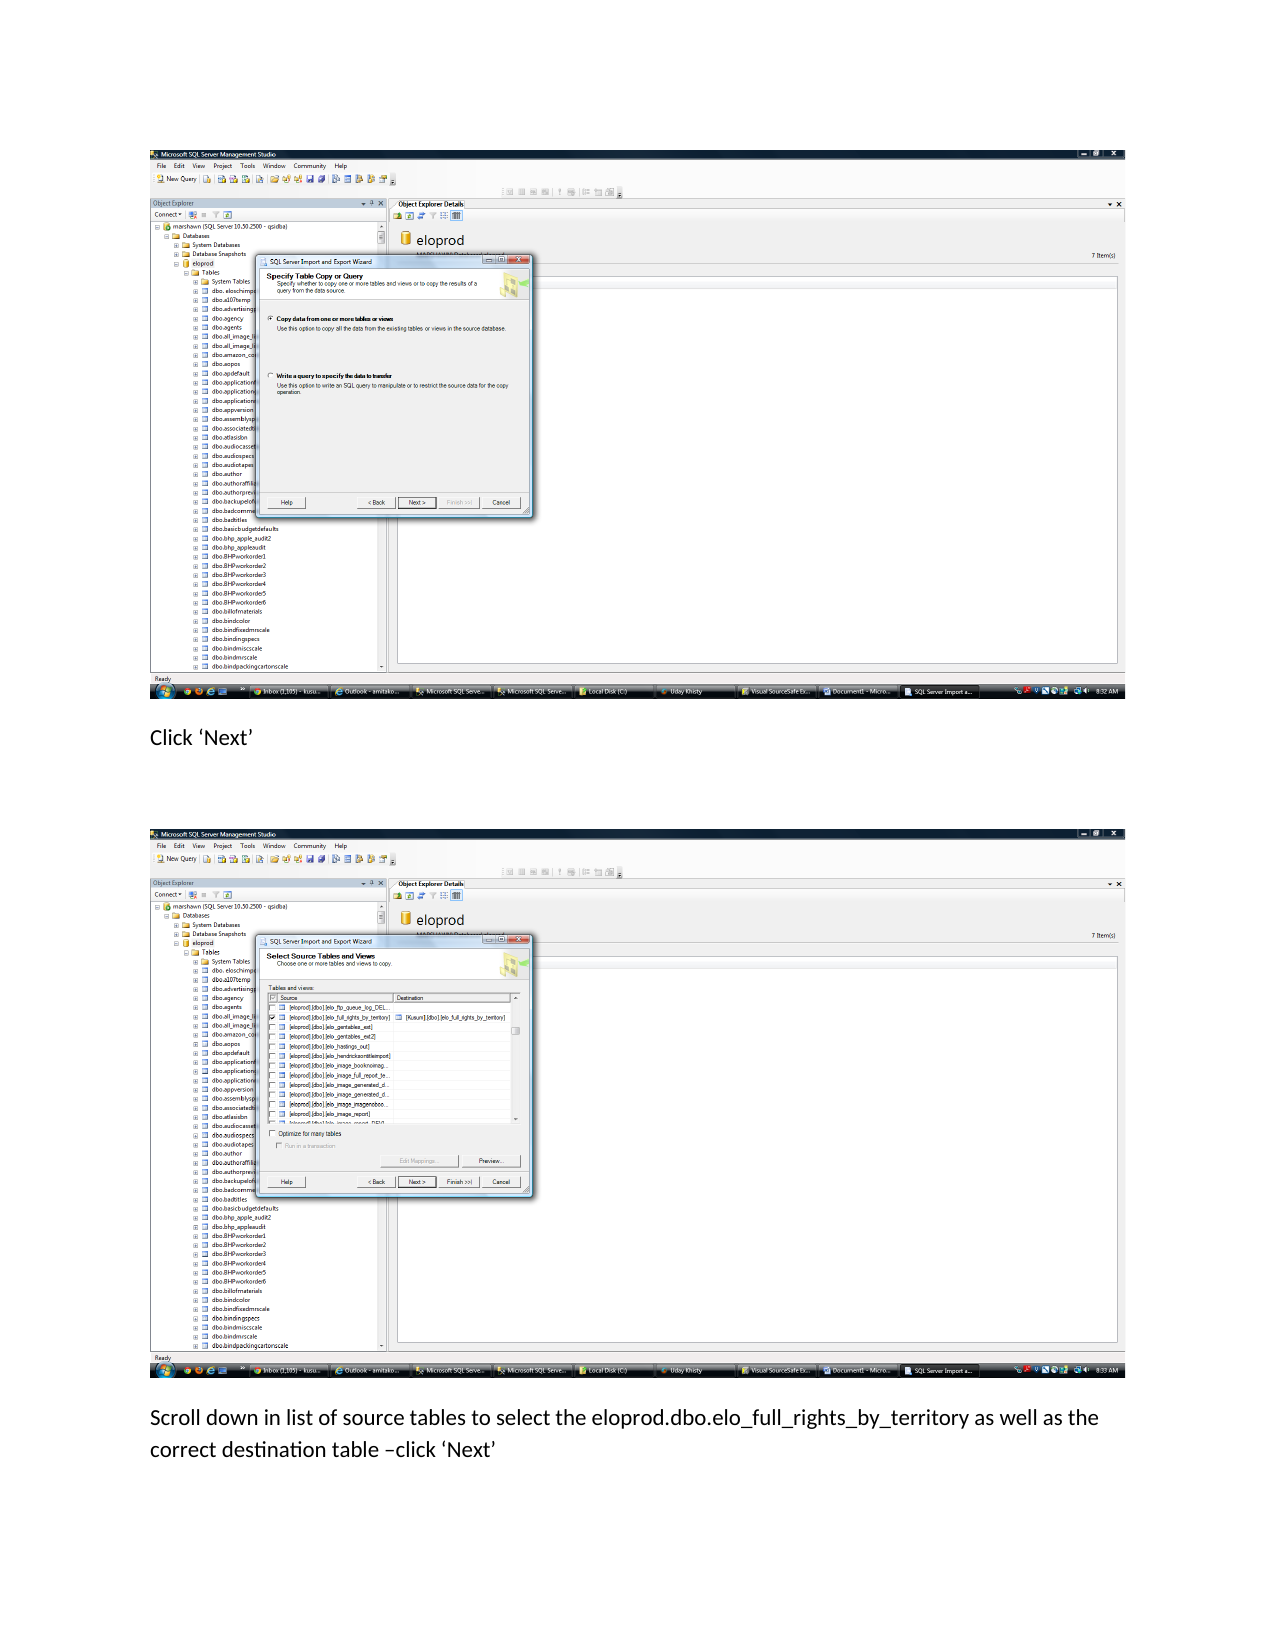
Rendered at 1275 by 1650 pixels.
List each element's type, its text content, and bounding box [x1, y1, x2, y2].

picture [150, 829, 1125, 1378]
text Click ‘Next’ [150, 723, 1125, 751]
text Scroll down in list of source tables to select the eloprod.dbo.elo_full_rights_by_territory as well as the correct destination table –click ‘Next’ [150, 1403, 1125, 1463]
picture [150, 150, 1125, 699]
